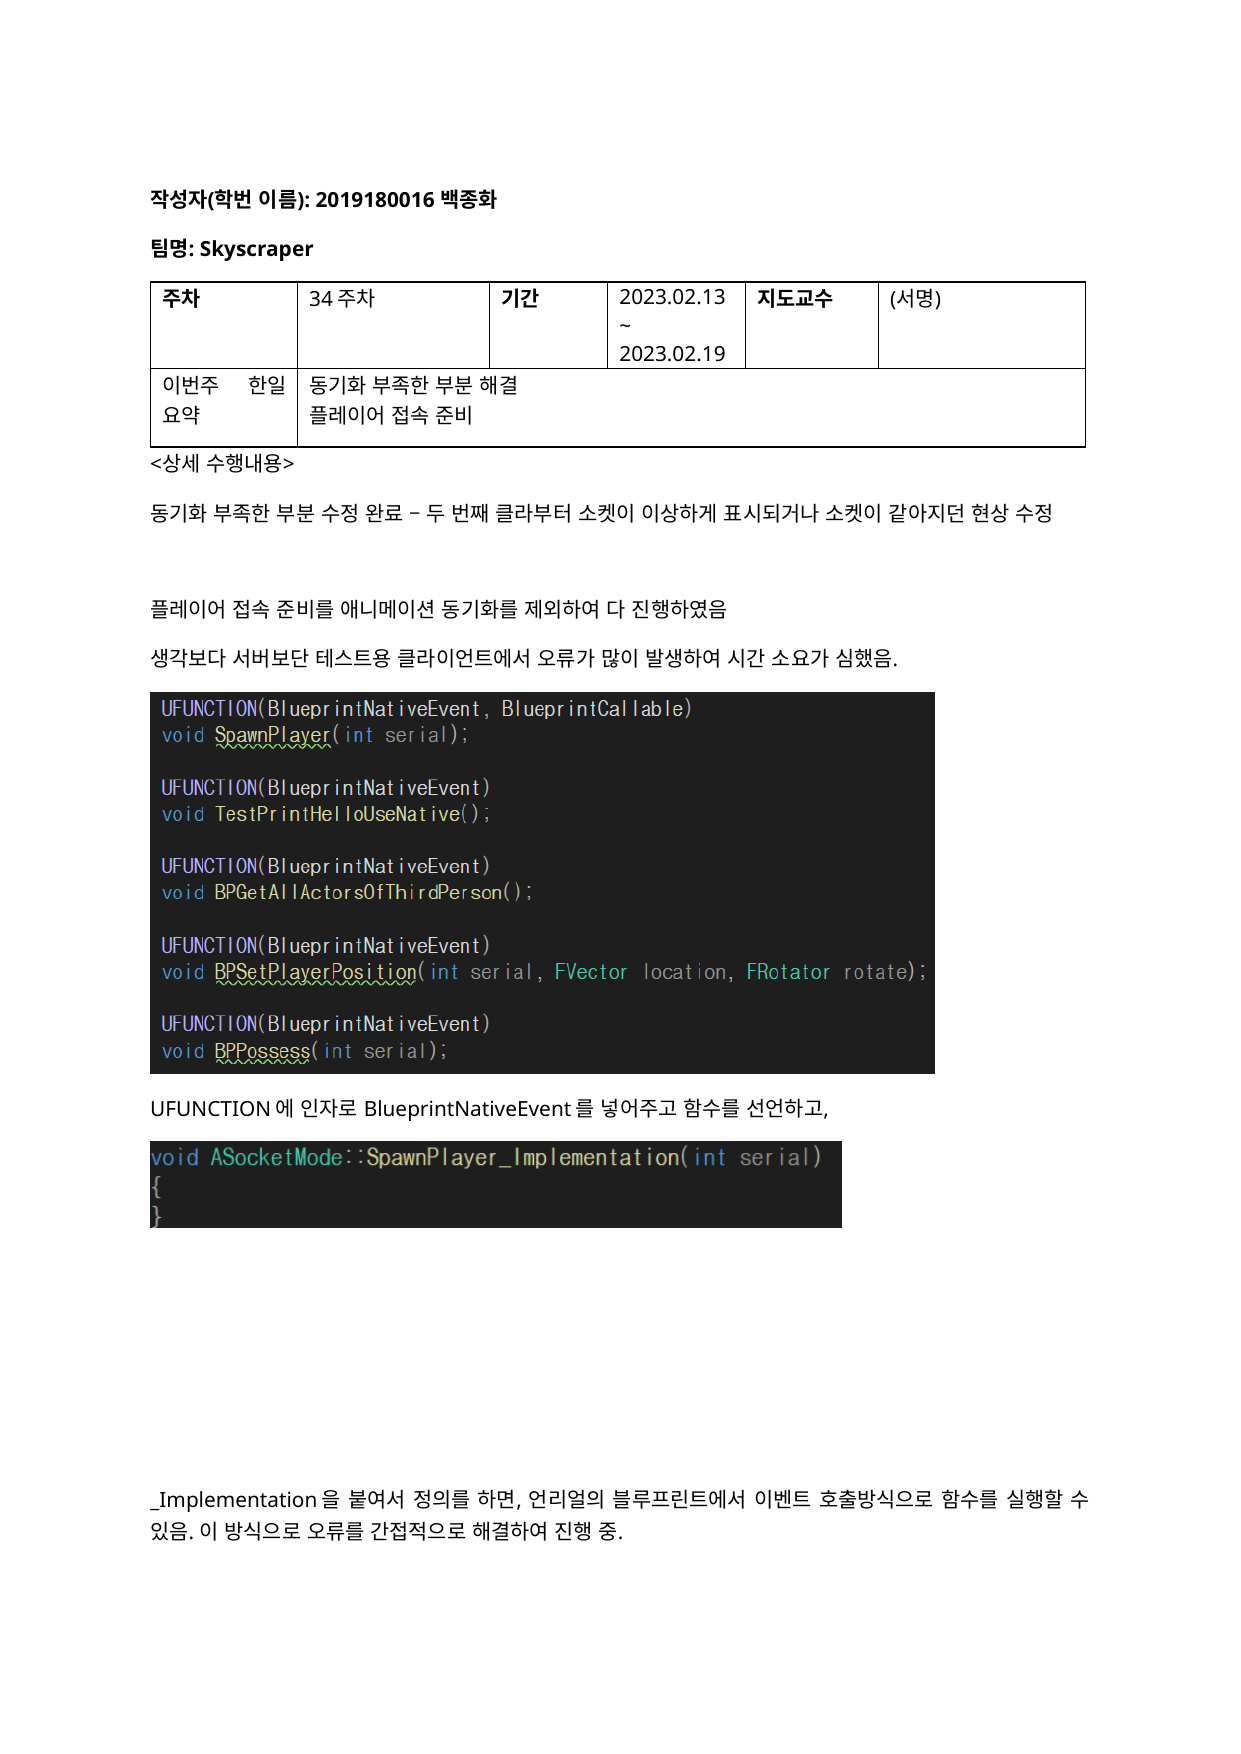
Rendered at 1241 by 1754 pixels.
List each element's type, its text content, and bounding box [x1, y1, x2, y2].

text 동기화 부족한 부분 수정 완료 – 두 번째 클라부터 소켓이 이상하게 표시되거나 소켓이 같아지던 현상 수정 [150, 497, 1090, 527]
text 생각보다 서버보단 테스트용 클라이언트에서 오류가 많이 발생하여 시간 소요가 심했음. [150, 643, 1090, 673]
picture [150, 1141, 842, 1228]
text 플레이어 접속 준비를 애니메이션 동기화를 제외하여 다 진행하였음 [150, 593, 1090, 624]
text <상세 수행내용> [150, 447, 1090, 478]
table_cell 동기화 부족한 부분 해결 플레이어 접속 준비 [298, 369, 1085, 446]
table_header 34주차 [298, 283, 489, 368]
table_header 기간 [490, 283, 607, 368]
table_header 2023.02.13~ 2023.02.19 [608, 283, 745, 368]
text _Implementation을 붙여서 정의를 하면, 언리얼의 블루프린트에서 이벤트 호출방식으로 함수를 실행할 수 있음. 이 방식으로 오류를 간접적으로 해결하여 진행 중. [150, 1483, 1090, 1546]
table_header 지도교수 [746, 283, 878, 368]
table_header (서명) [879, 283, 1085, 368]
table_header 주차 [151, 283, 297, 368]
picture [150, 692, 935, 1074]
text UFUNCTION에 인자로 BlueprintNativeEvent를 넣어주고 함수를 선언하고, [150, 1092, 1090, 1122]
table_cell 이번주 한일 요약 [151, 369, 297, 446]
